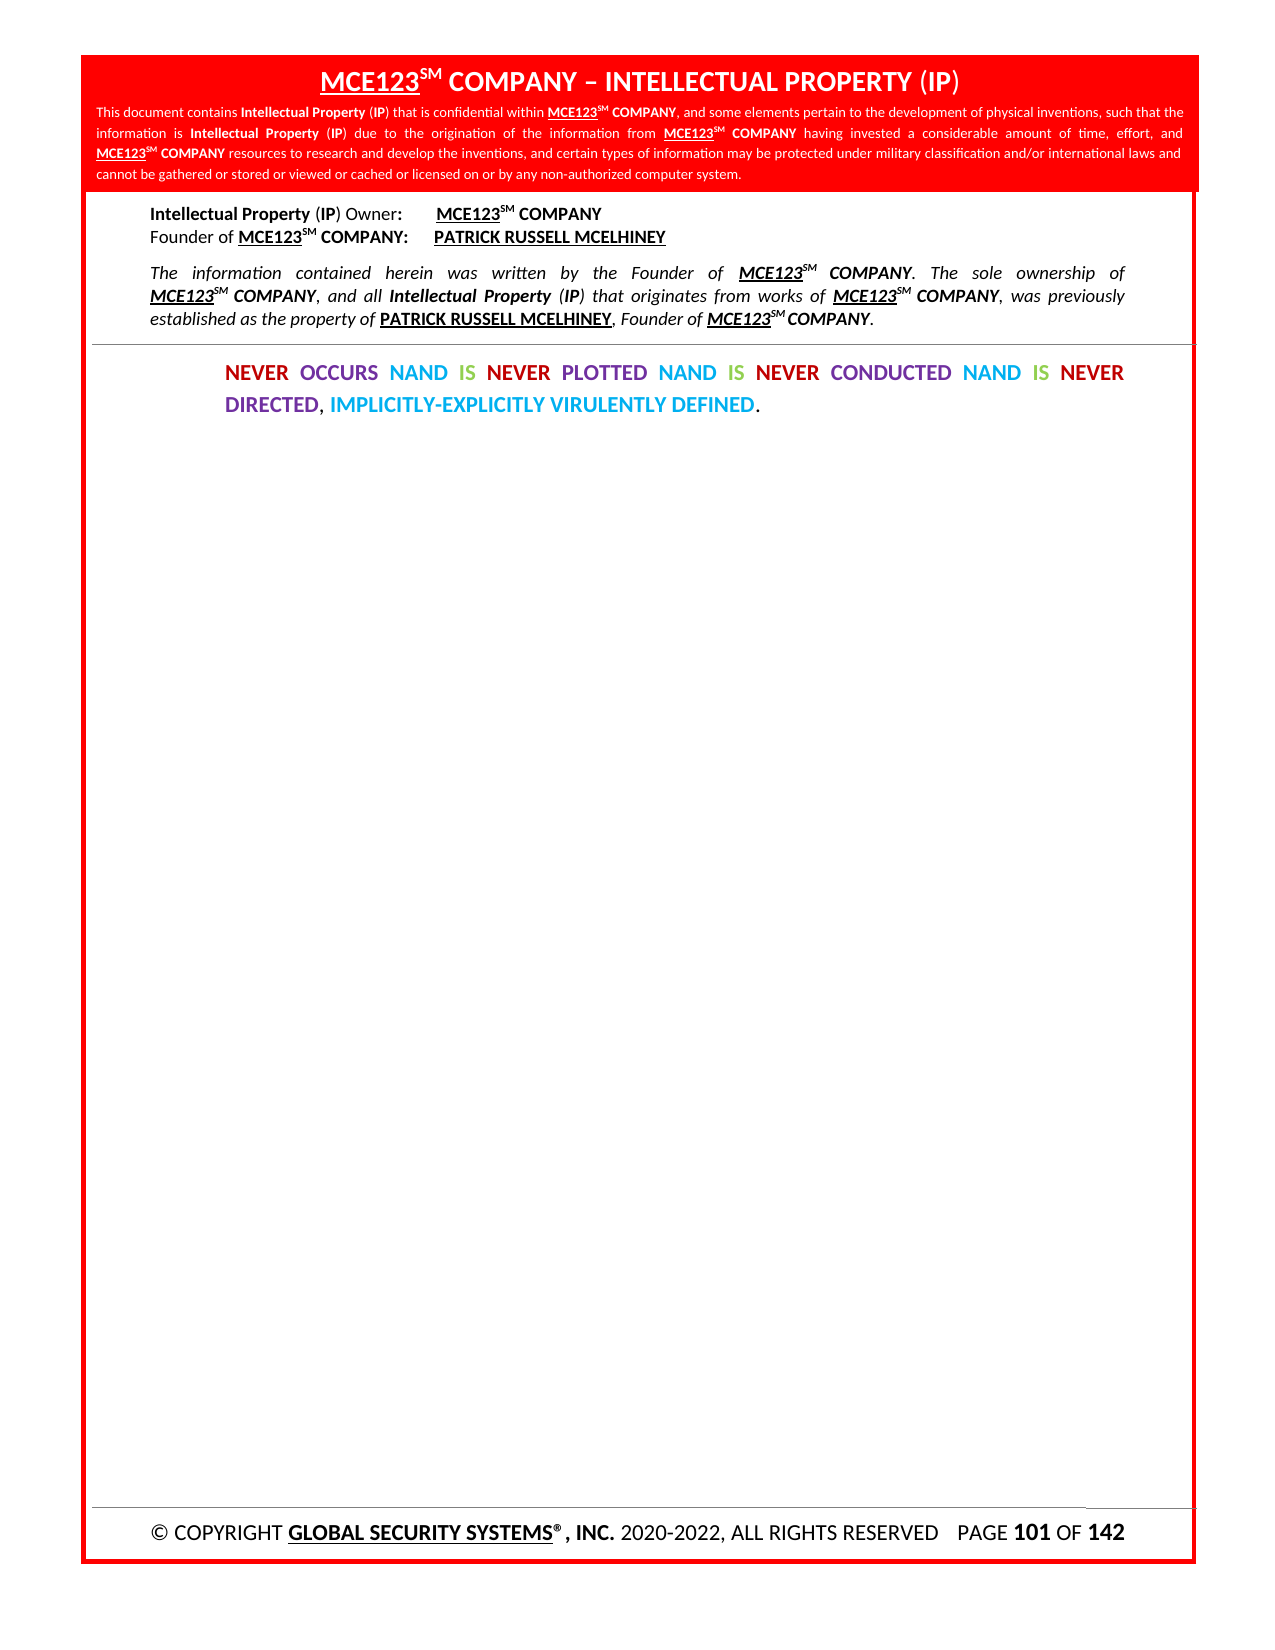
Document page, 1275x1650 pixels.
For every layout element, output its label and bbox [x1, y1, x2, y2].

text [187, 358, 1125, 418]
